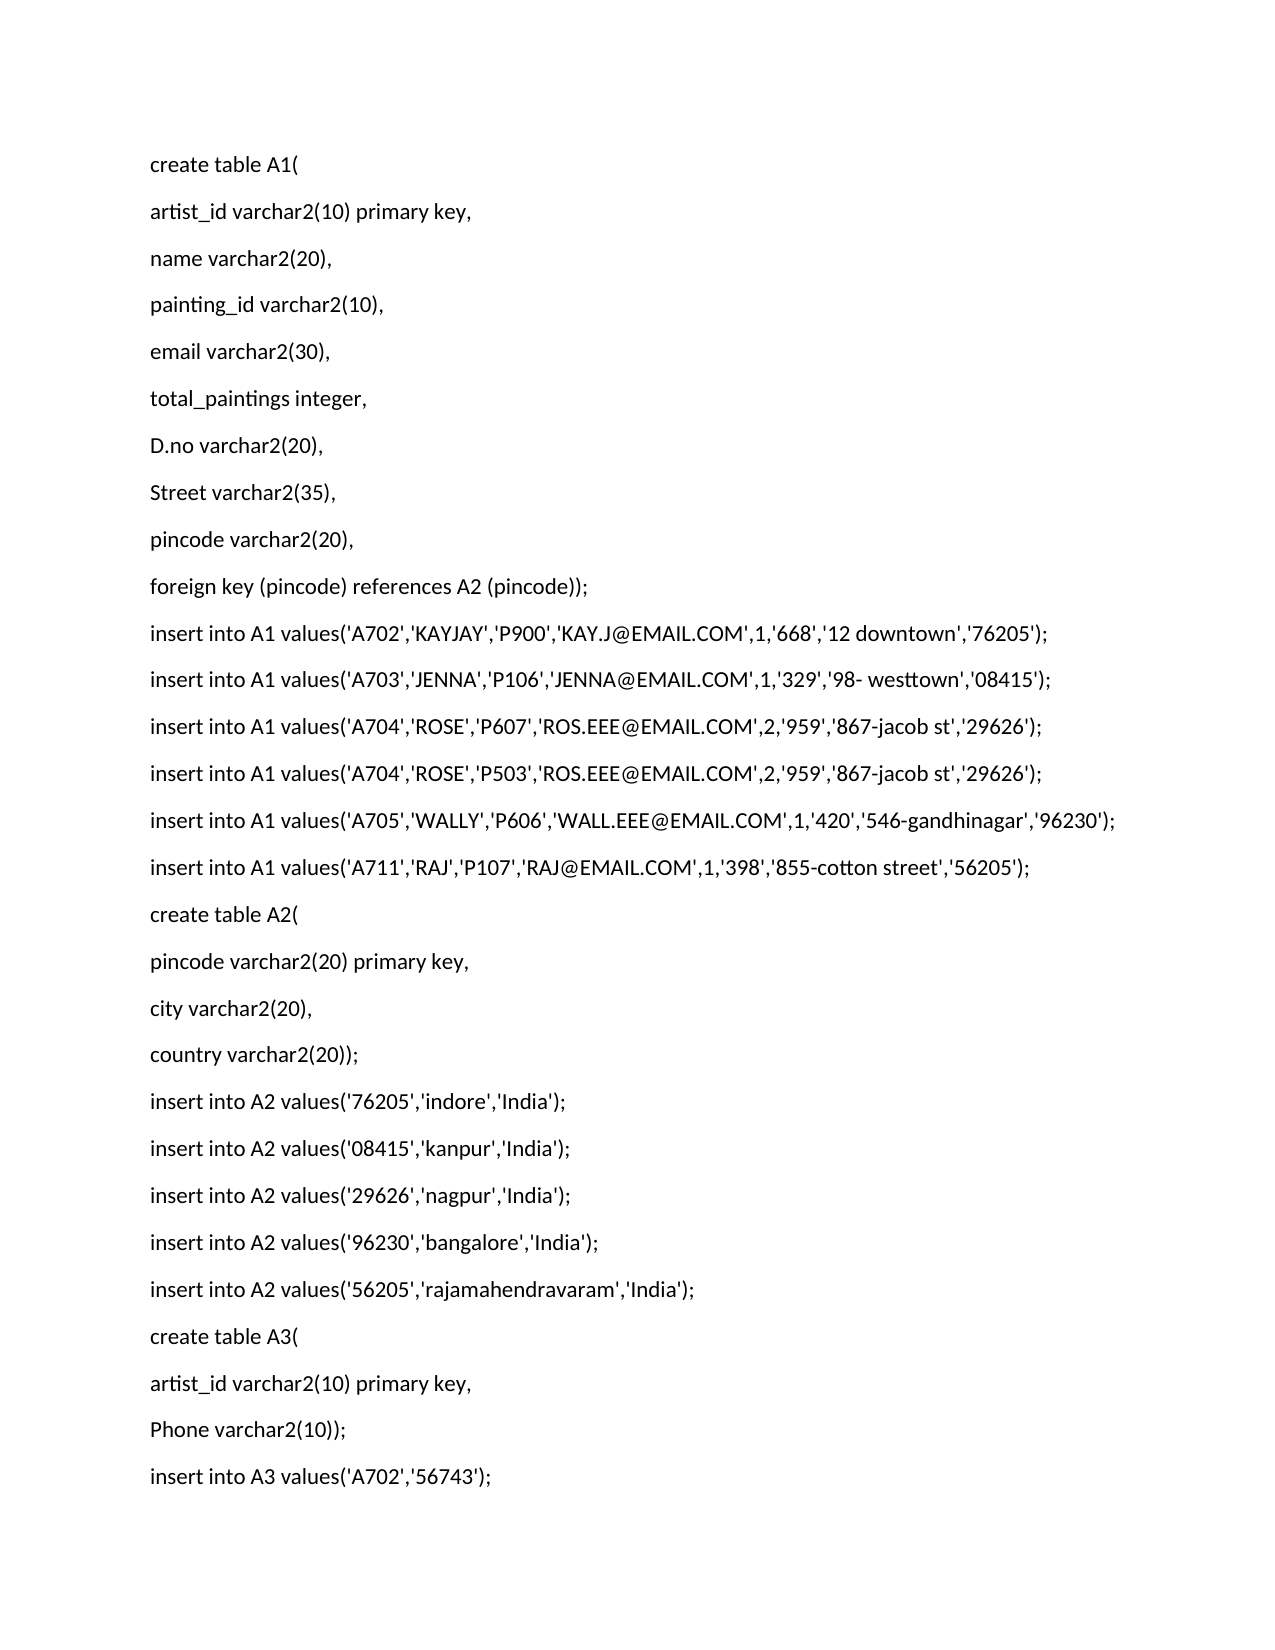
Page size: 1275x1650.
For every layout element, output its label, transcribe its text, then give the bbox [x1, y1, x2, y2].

text painting_id varchar2(10), [150, 291, 1125, 319]
text insert into A2 values('76205','indore','India'); [150, 1087, 1125, 1116]
text foreign key (pincode) references A2 (pincode)); [150, 572, 1125, 600]
text pincode varchar2(20), [150, 525, 1125, 553]
text create table A3( [150, 1322, 1125, 1350]
text insert into A1 values('A705','WALLY','P606','WALL.EEE@EMAIL.COM',1,'420','546-gandhinagar','96230'); [150, 806, 1125, 834]
text insert into A1 values('A702','KAYJAY','P900','KAY.J@EMAIL.COM',1,'668','12 downtown','76205'); [150, 619, 1125, 647]
text create table A1( [150, 150, 1125, 178]
text artist_id varchar2(10) primary key, [150, 1369, 1125, 1397]
text insert into A2 values('96230','bangalore','India'); [150, 1228, 1125, 1256]
text artist_id varchar2(10) primary key, [150, 197, 1125, 225]
text pincode varchar2(20) primary key, [150, 947, 1125, 975]
text email varchar2(30), [150, 337, 1125, 366]
text insert into A1 values('A703','JENNA','P106','JENNA@EMAIL.COM',1,'329','98- westtown','08415'); [150, 666, 1125, 694]
text insert into A2 values('08415','kanpur','India'); [150, 1134, 1125, 1162]
text insert into A1 values('A704','ROSE','P503','ROS.EEE@EMAIL.COM',2,'959','867-jacob st','29626'); [150, 759, 1125, 787]
text total_paintings integer, [150, 384, 1125, 412]
text insert into A2 values('56205','rajamahendravaram','India'); [150, 1275, 1125, 1303]
text Street varchar2(35), [150, 478, 1125, 506]
text Phone varchar2(10)); [150, 1416, 1125, 1444]
text D.no varchar2(20), [150, 431, 1125, 459]
text insert into A3 values('A702','56743'); [150, 1462, 1125, 1491]
text city varchar2(20), [150, 994, 1125, 1022]
text insert into A2 values('29626','nagpur','India'); [150, 1181, 1125, 1209]
text insert into A1 values('A711','RAJ','P107','RAJ@EMAIL.COM',1,'398','855-cotton street','56205'); [150, 853, 1125, 881]
text insert into A1 values('A704','ROSE','P607','ROS.EEE@EMAIL.COM',2,'959','867-jacob st','29626'); [150, 712, 1125, 741]
text create table A2( [150, 900, 1125, 928]
text name varchar2(20), [150, 244, 1125, 272]
text country varchar2(20)); [150, 1041, 1125, 1069]
